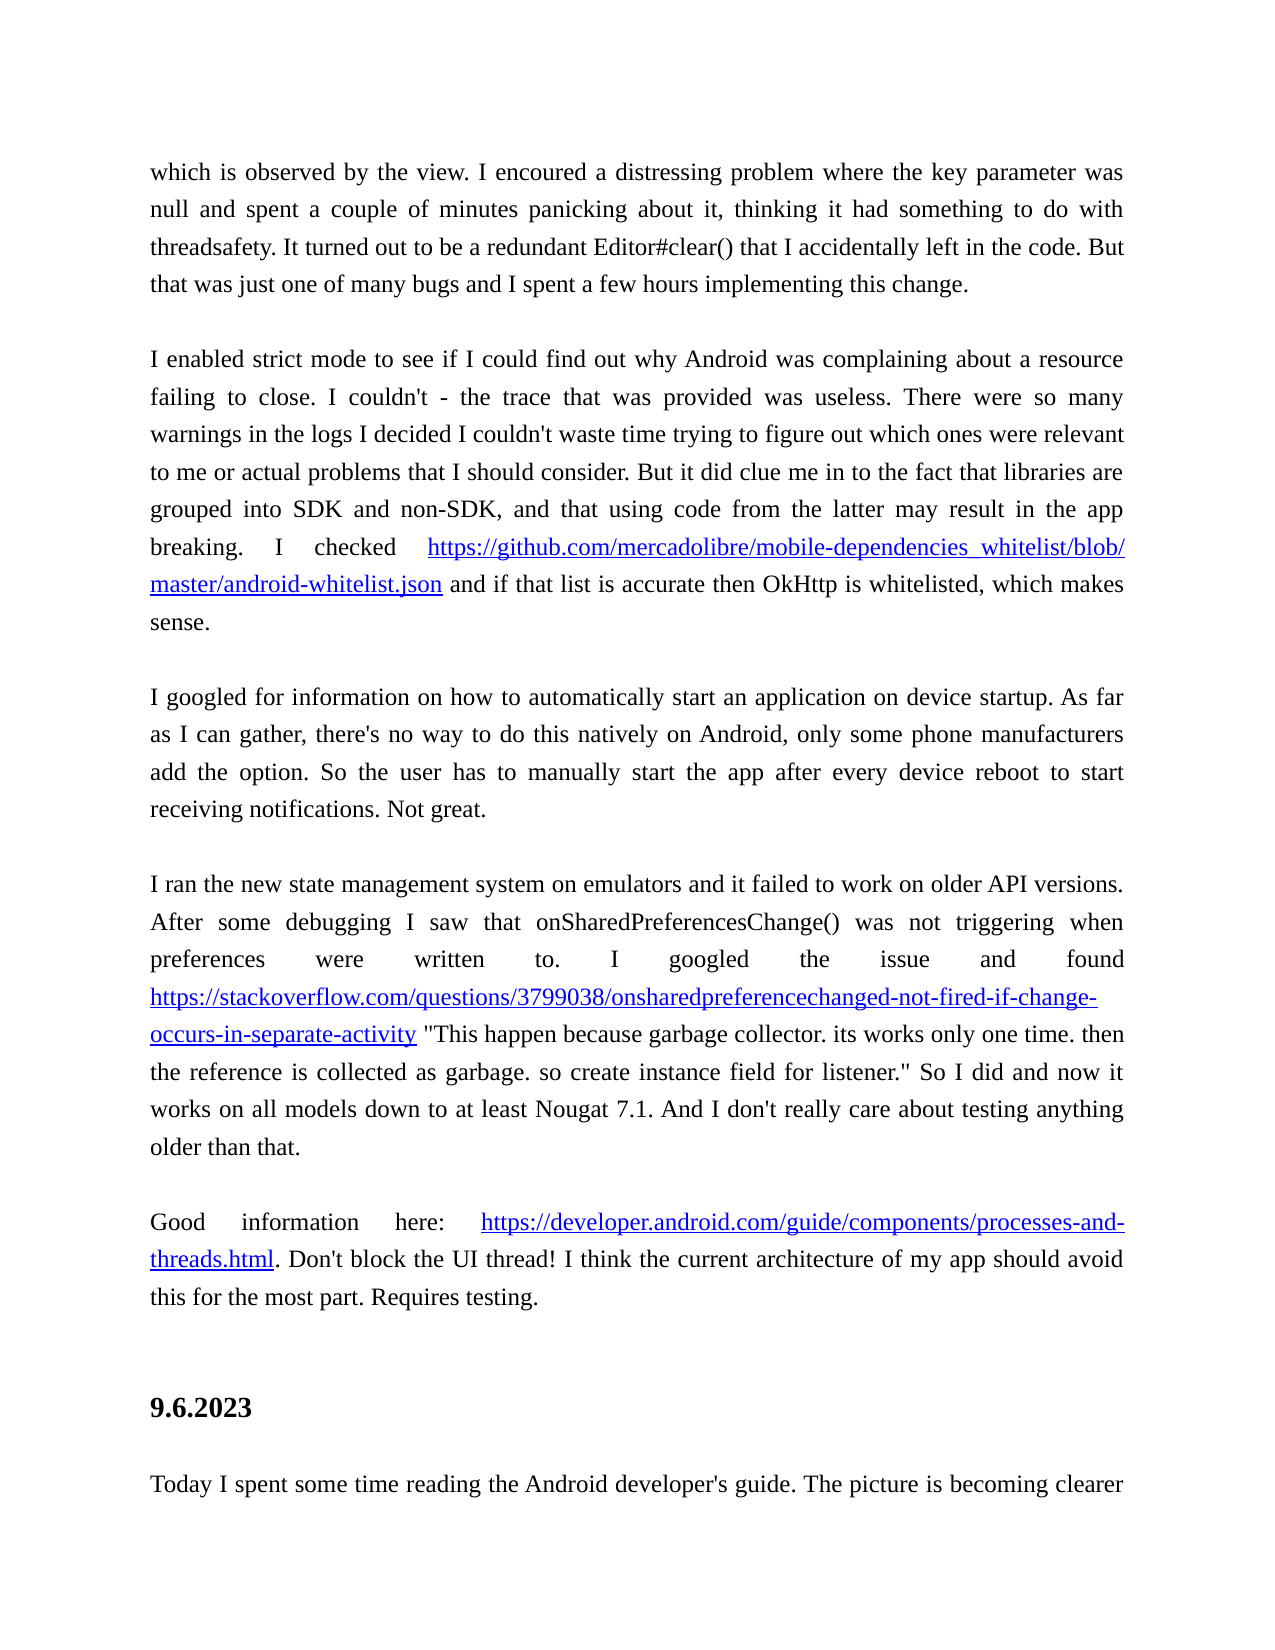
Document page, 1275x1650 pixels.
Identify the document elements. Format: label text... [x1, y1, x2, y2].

text I enabled strict mode to see if I could find out why Android was complaining about a resource failing to close. I couldn't - the trace that was provided was useless. There were so many warnings in the logs I decided I couldn't waste time trying to figure out which ones were relevant to me or actual problems that I should consider. But it did clue me in to the fact that libraries are grouped into SDK and non-SDK, and that using code from the latter may result in the app breaking. I checked https://github.com/mercadolibre/mobile-dependencies_whitelist/blob/master/android-whitelist.json and if that list is accurate then OkHttp is whitelisted, which makes sense. [150, 337, 1125, 637]
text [150, 1462, 1125, 1500]
text I ran the new state management system on emulators and it failed to work on older API versions. After some debugging I saw that onSharedPreferencesChange() was not triggering when preferences were written to. I googled the issue and found https://stackoverflow.com/questions/3799038/onsharedpreferencechanged-not-fired-if-change-occurs-in-separate-activity "This happen because garbage collector. its works only one time. then the reference is collected as garbage. so create instance field for listener." So I did and now it works on all models down to at least Nougat 7.1. And I don't really care about testing anything older than that. [150, 862, 1125, 1162]
text 9.6.2023 [150, 1387, 1125, 1425]
text Good information here: https://developer.android.com/guide/components/processes-and-threads.html. Don't block the UI thread! I think the current architecture of my app should avoid this for the most part. Requires testing. [150, 1200, 1125, 1312]
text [150, 150, 1125, 300]
text I googled for information on how to automatically start an application on device startup. As far as I can gather, there's no way to do this natively on Android, only some phone manufacturers add the option. So the user has to manually start the app after every device reboot to start receiving notifications. Not great. [150, 675, 1125, 825]
